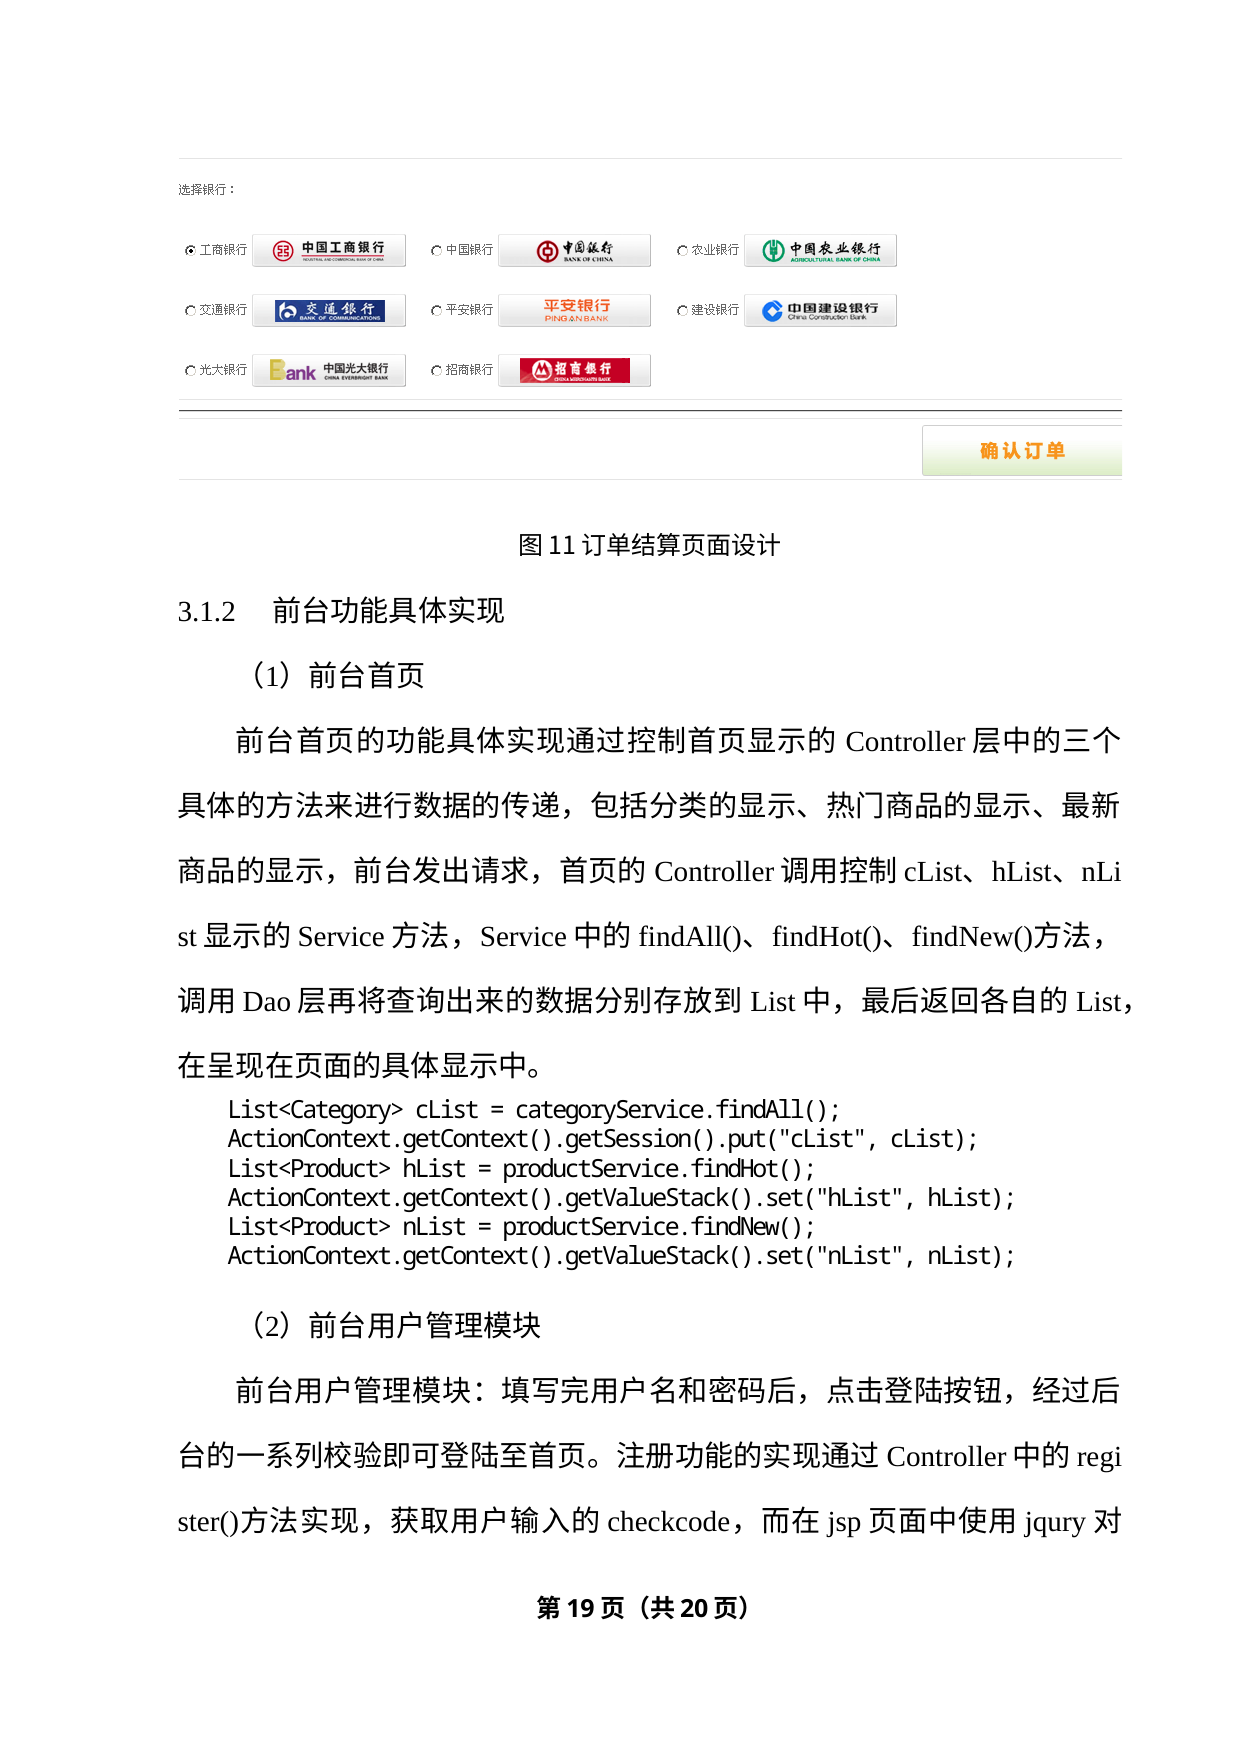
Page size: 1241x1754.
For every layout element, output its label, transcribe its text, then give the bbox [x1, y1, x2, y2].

subtitle 前台功能具体实现 [177, 576, 1122, 641]
picture [177, 153, 1123, 482]
text （2）前台用户管理模块 [177, 1291, 1122, 1356]
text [177, 1356, 1122, 1551]
text （1）前台首页 [177, 641, 1122, 706]
text 图11 订单结算页面设计 [177, 511, 1122, 576]
text 前台首页的功能具体实现通过控制首页显示的Controller层中的三个具体的方法来进行数据的传递，包括分类的显示、热门商品的显示、最新商品的显示，前台发出请求，首页的Controller调用控制cList、hList、nList显示的Service方法，Service中的findAll()、findHot()、findNew()方法，调用Dao层再将查询出来的数据分别存放到List中，最后返回各自的List，在呈现在页面的具体显示中。 [177, 706, 1122, 1096]
